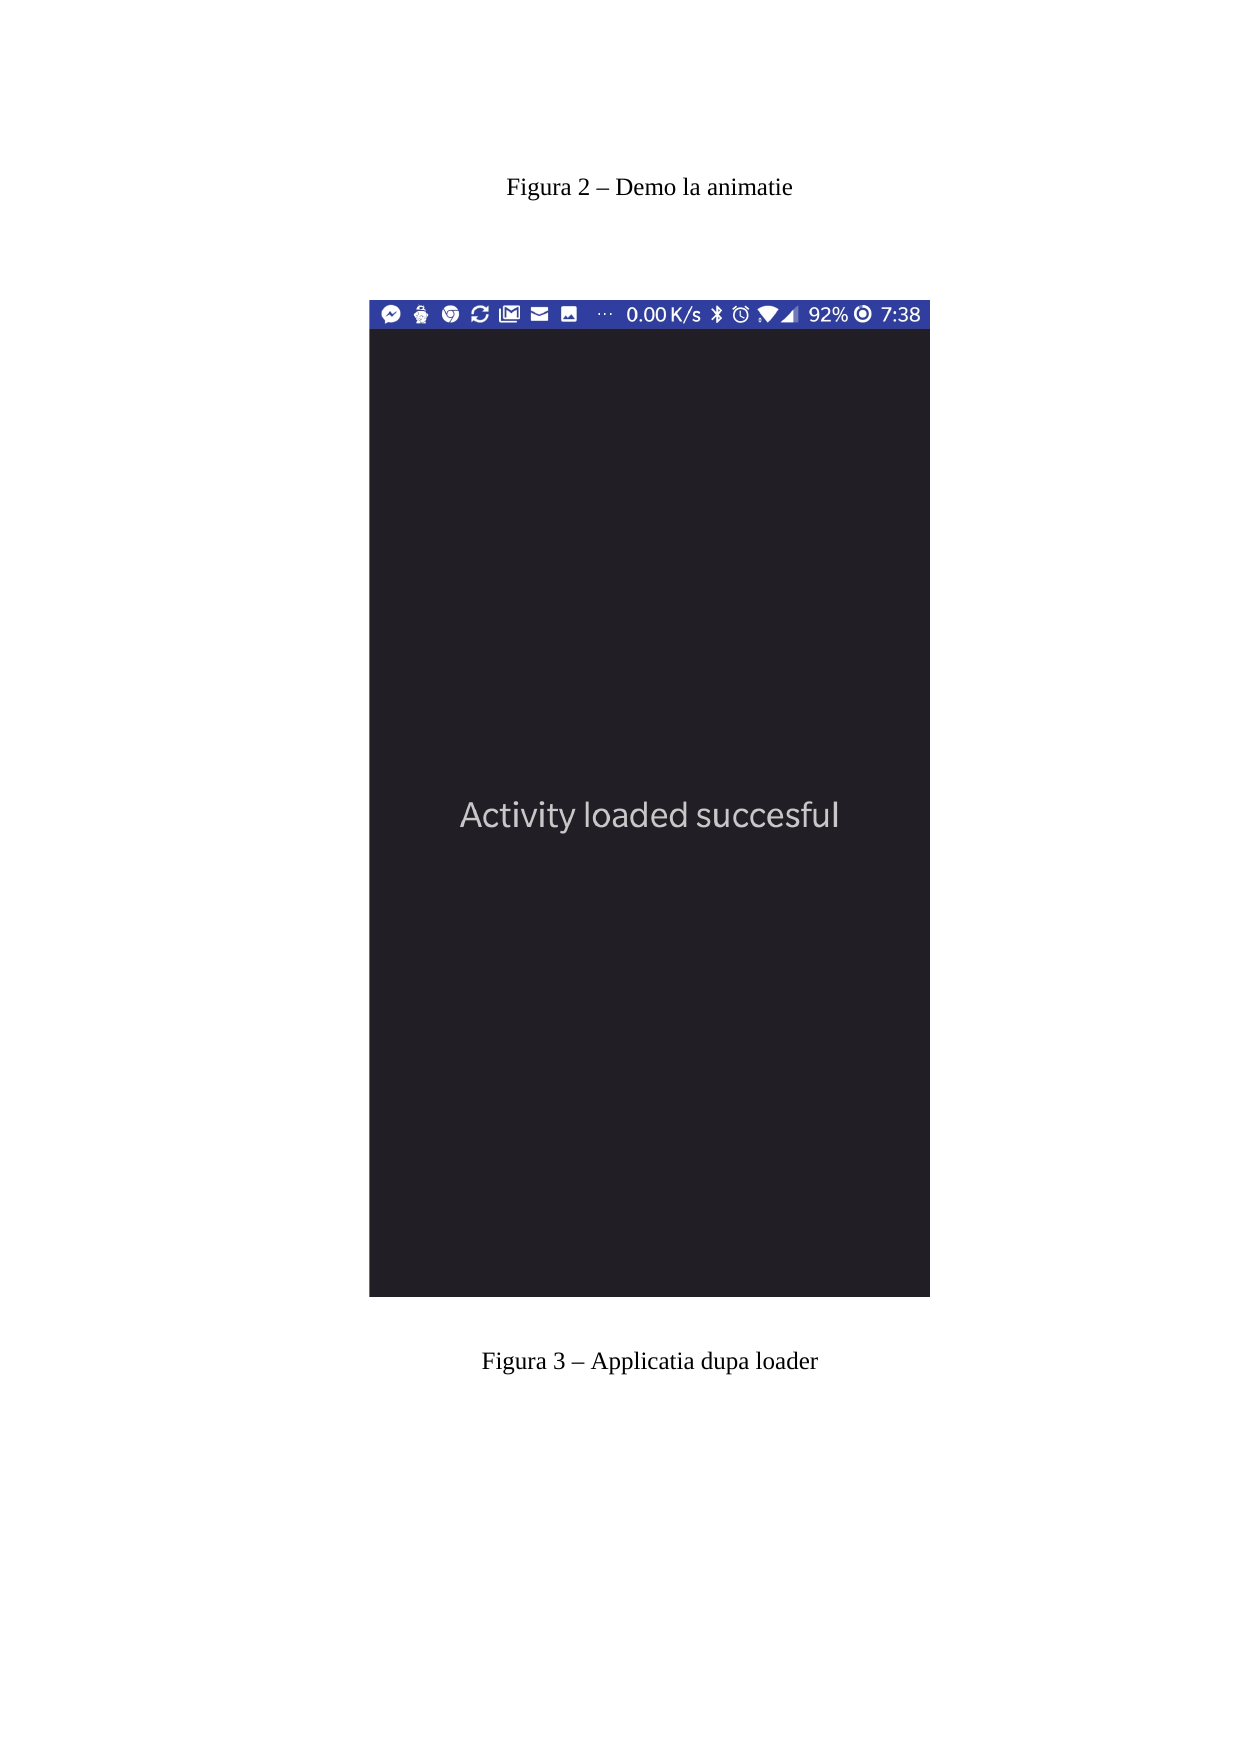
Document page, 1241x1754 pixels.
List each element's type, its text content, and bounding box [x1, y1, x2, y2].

picture [369, 300, 930, 1297]
text Figura 2 – Demo la animatie [148, 172, 1152, 201]
